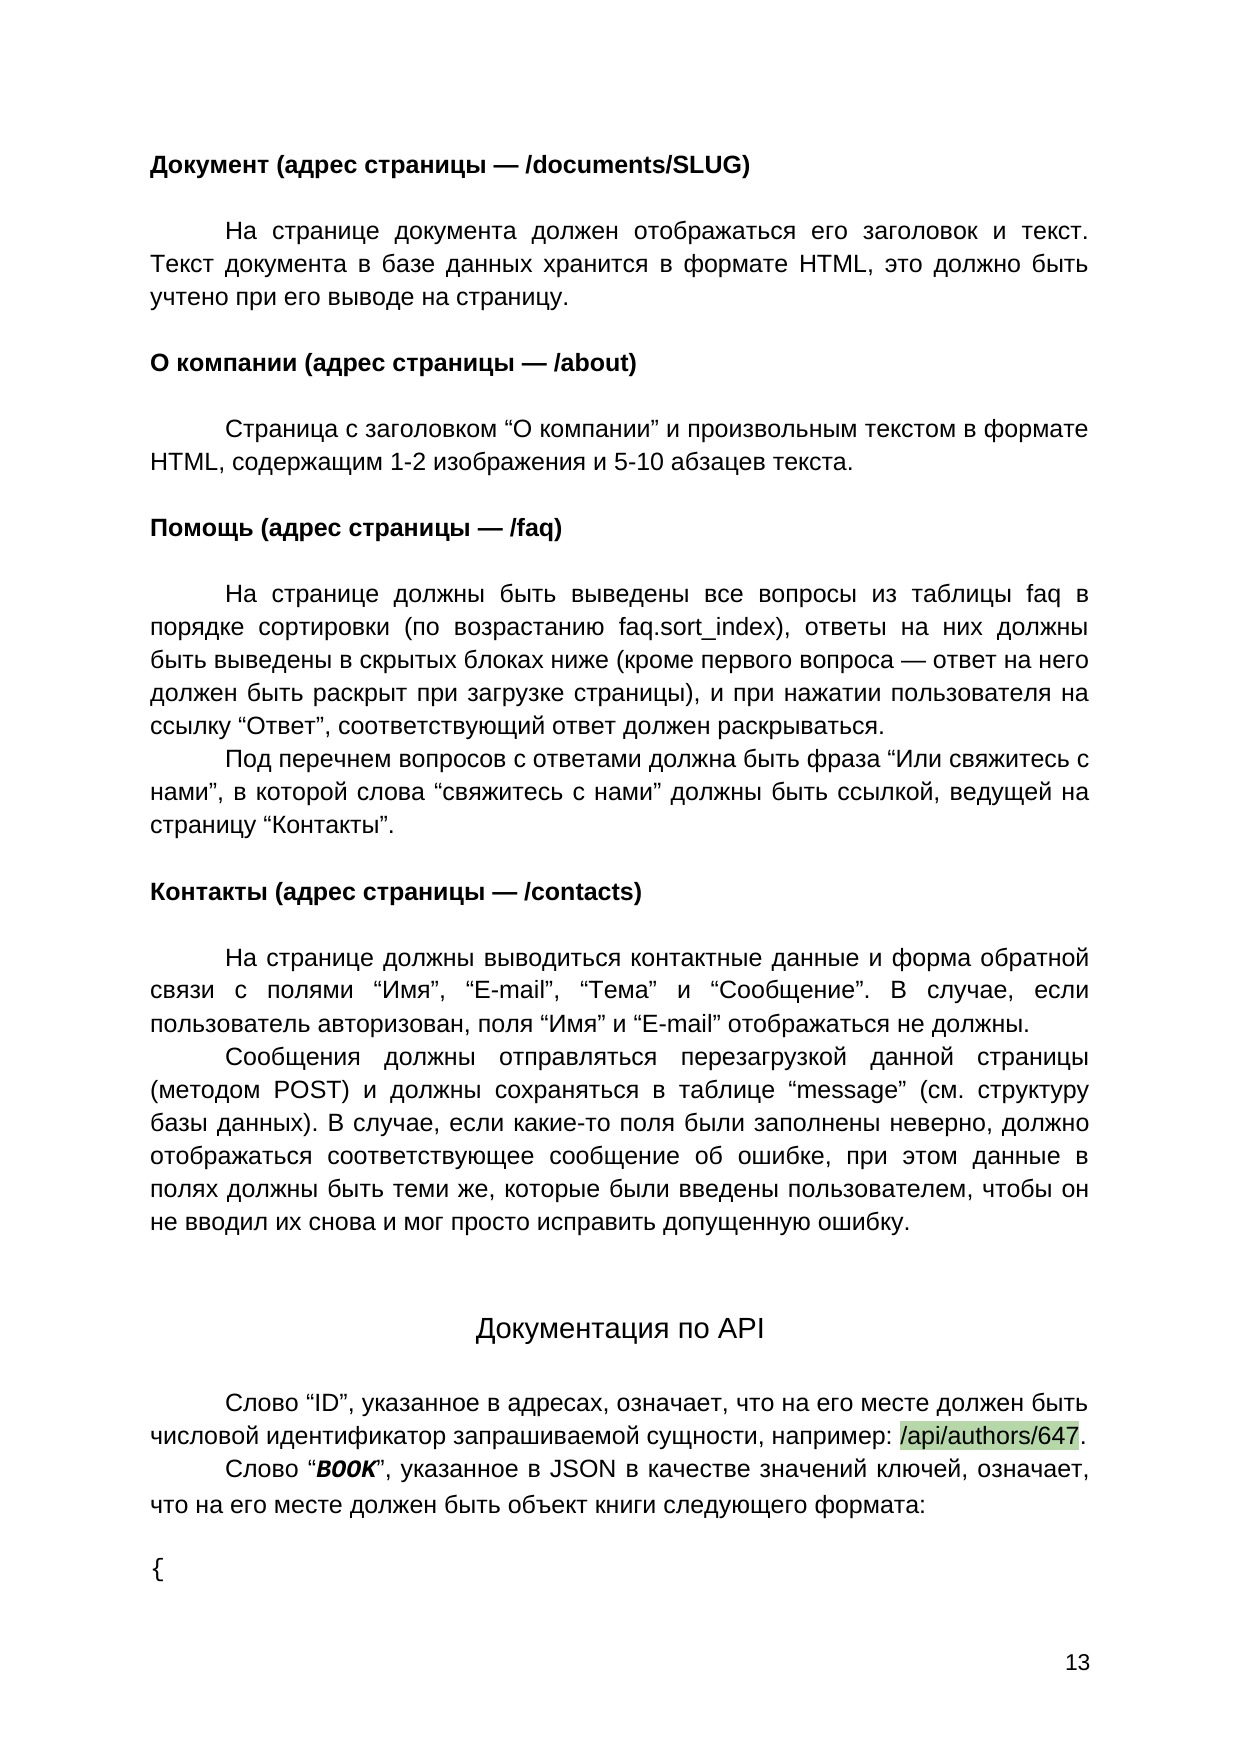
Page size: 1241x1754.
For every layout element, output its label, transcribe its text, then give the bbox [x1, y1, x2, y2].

text Контакты (адрес страницы — /contacts) [150, 876, 1090, 905]
text Страница с заголовком “О компании” и произвольным текстом в формате HTML, содержащим 1-2 изображения и 5-10 абзацев текста. [150, 414, 1090, 476]
text Слово “ID”, указанное в адресах, означает, что на его месте должен быть числовой идентификатор запрашиваемой сущности, например: /api/authors/647. [150, 1388, 1090, 1450]
text На странице документа должен отображаться его заголовок и текст. Текст документа в базе данных хранится в формате HTML, это должно быть учтено при его выводе на страницу. [150, 216, 1090, 311]
text Под перечнем вопросов с ответами должна быть фраза “Или свяжитесь с нами”, в которой слова “свяжитесь с нами” должны быть ссылкой, ведущей на страницу “Контакты”. [150, 744, 1090, 839]
text Документ (адрес страницы — /documents/SLUG) [150, 150, 1090, 179]
text Слово “BOOK”, указанное в JSON в качестве значений ключей, означает, что на его месте должен быть объект книги следующего формата: [150, 1454, 1090, 1518]
text { [150, 1556, 1090, 1584]
text Сообщения должны отправляться перезагрузкой данной страницы (методом POST) и должны сохраняться в таблице “message” (см. структуру базы данных). В случае, если какие-то поля были заполнены неверно, должно отображаться соответствующее сообщение об ошибке, при этом данные в полях должны быть теми же, которые были введены пользователем, чтобы он не вводил их снова и мог просто исправить допущенную ошибку. [150, 1042, 1090, 1235]
text Помощь (адрес страницы — /faq) [150, 513, 1090, 542]
text На странице должны быть выведены все вопросы из таблицы faq в порядке сортировки (по возрастанию faq.sort_index), ответы на них должны быть выведены в скрытых блоках ниже (кроме первого вопроса — ответ на него должен быть раскрыт при загрузке страницы), и при нажатии пользователя на ссылку “Ответ”, соответствующий ответ должен раскрываться. [150, 579, 1090, 740]
text Документация по API [150, 1311, 1090, 1345]
text На странице должны выводиться контактные данные и форма обратной связи с полями “Имя”, “E-mail”, “Тема” и “Сообщение”. В случае, если пользователь авторизован, поля “Имя” и “E-mail” отображаться не должны. [150, 942, 1090, 1037]
text О компании (адрес страницы — /about) [150, 348, 1090, 377]
